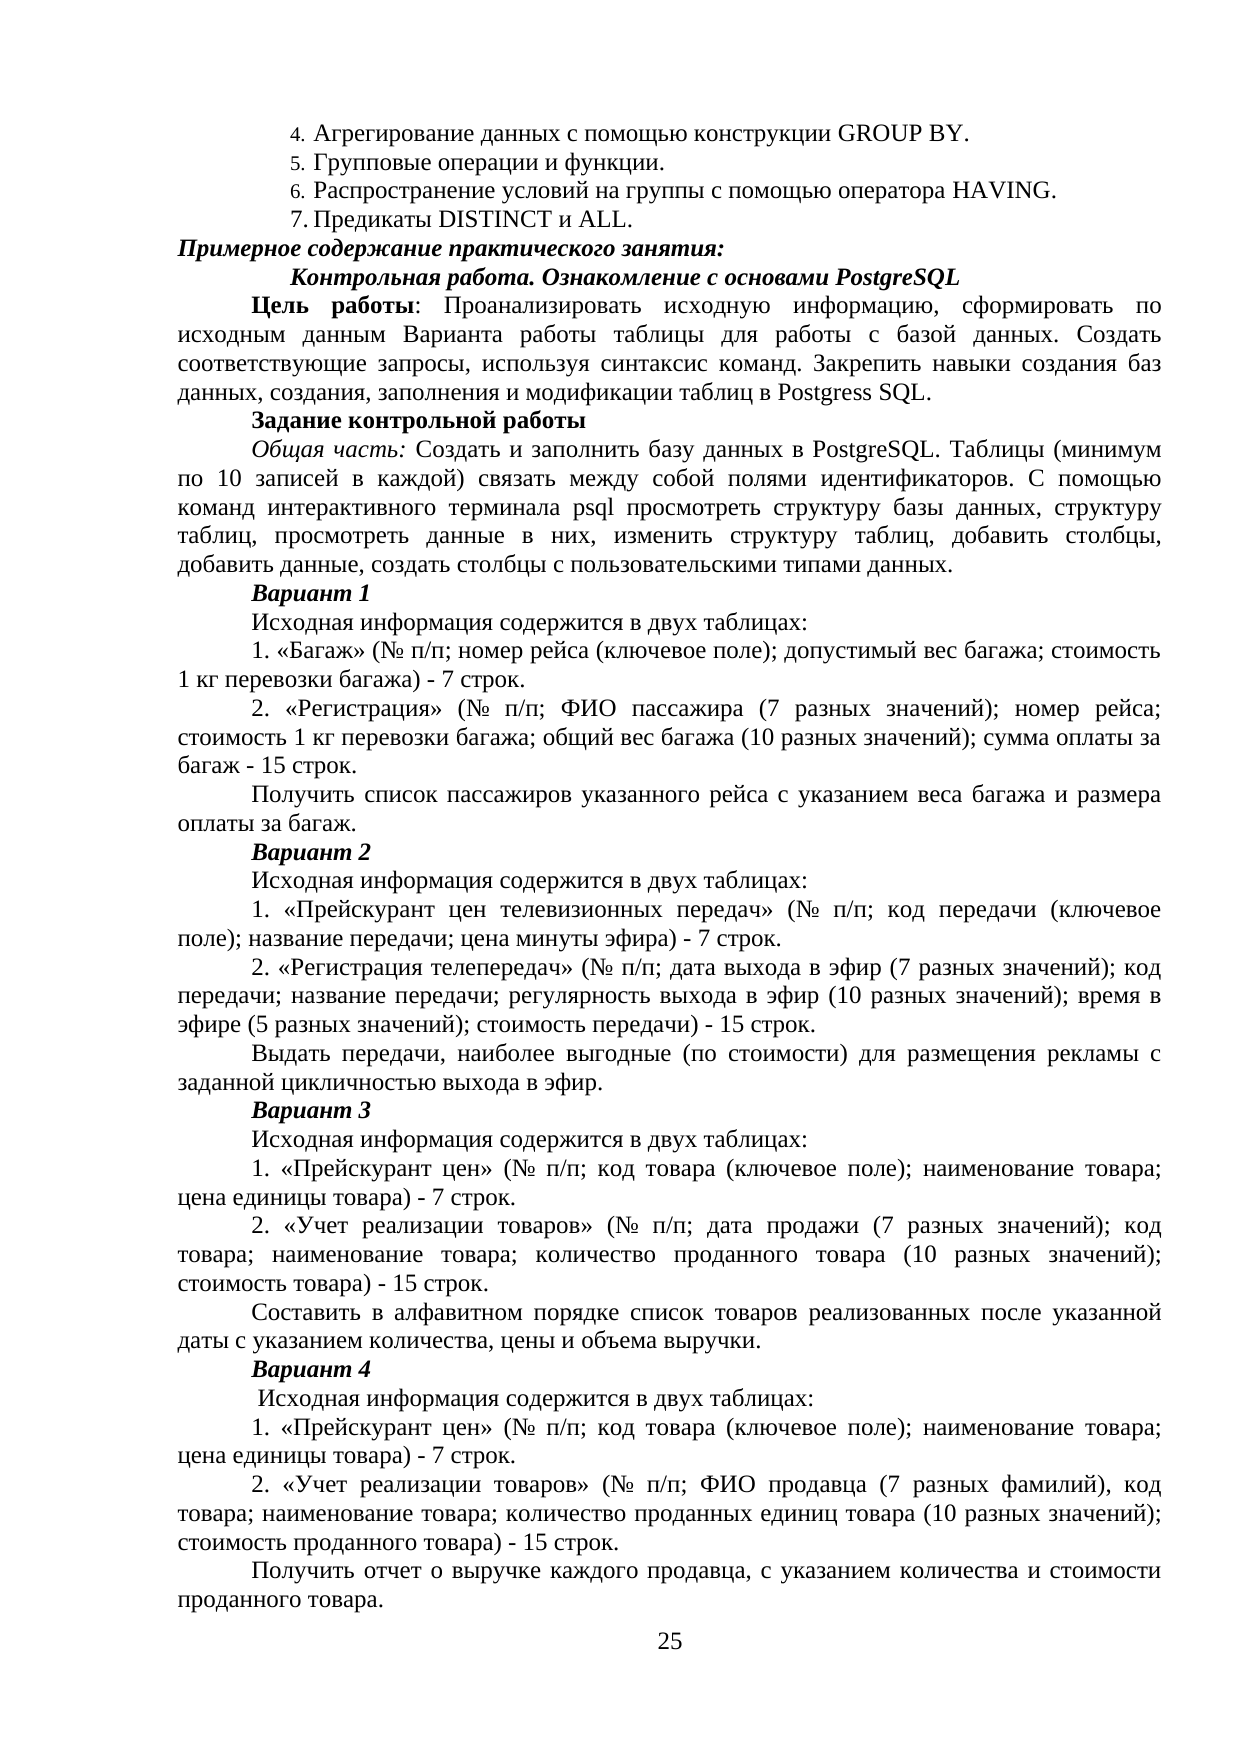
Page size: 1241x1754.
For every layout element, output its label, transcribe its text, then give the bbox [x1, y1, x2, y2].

text 2. «Учет реализации товаров» (№ п/п; дата продажи (7 разных значений); код товара; наименование товара; количество проданного товара (10 разных значений); стоимость товара) - 15 строк. [177, 1211, 1162, 1297]
text 1. «Прейскурант цен телевизионных передач» (№ п/п; код передачи (ключевое поле); название передачи; цена минуты эфира) - 7 строк. [177, 894, 1162, 952]
text Задание контрольной работы [177, 406, 1162, 434]
text Вариант 1 [177, 578, 1162, 607]
text Вариант 2 [177, 837, 1162, 866]
list Предикаты DISTINCT и ALL. [290, 204, 1162, 233]
text Исходная информация содержится в двух таблицах: [177, 607, 1162, 636]
text 1. «Прейскурант цен» (№ п/п; код товара (ключевое поле); наименование товара; цена единицы товара) - 7 строк. [177, 1412, 1162, 1469]
text Вариант 4 [177, 1354, 1162, 1383]
text Цель работы: Проанализировать исходную информацию, сформировать по исходным данным Варианта работы таблицы для работы с базой данных. Создать соответствующие запросы, используя синтаксис команд. Закрепить навыки создания баз данных, создания, заполнения и модификации таблиц в Postgress SQL. [177, 291, 1162, 406]
text Получить отчет о выручке каждого продавца, с указанием количества и стоимости проданного товара. [177, 1556, 1162, 1613]
text Контрольная работа. Ознакомление с основами PostgreSQL [290, 262, 1162, 291]
text Исходная информация содержится в двух таблицах: [177, 1383, 1162, 1412]
list Агрегирование данных с помощью конструкции GROUP BY. [290, 118, 1162, 147]
text Составить в алфавитном порядке список товаров реализованных после указанной даты с указанием количества, цены и объема выручки. [177, 1297, 1162, 1354]
text 1. «Багаж» (№ п/п; номер рейса (ключевое поле); допустимый вес багажа; стоимость 1 кг перевозки багажа) - 7 строк. [177, 636, 1162, 693]
text Исходная информация содержится в двух таблицах: [177, 866, 1162, 894]
text Получить список пассажиров указанного рейса с указанием веса багажа и размера оплаты за багаж. [177, 779, 1162, 837]
text 2. «Учет реализации товаров» (№ п/п; ФИО продавца (7 разных фамилий), код товара; наименование товара; количество проданных единиц товара (10 разных значений); стоимость проданного товара) - 15 строк. [177, 1469, 1162, 1556]
text 2. «Регистрация» (№ п/п; ФИО пассажира (7 разных значений); номер рейса; стоимость 1 кг перевозки багажа; общий вес багажа (10 разных значений); сумма оплаты за багаж - 15 строк. [177, 693, 1162, 779]
text Исходная информация содержится в двух таблицах: [177, 1124, 1162, 1153]
text Общая часть: Создать и заполнить базу данных в PostgreSQL. Таблицы (минимум по 10 записей в каждой) связать между собой полями идентификаторов. С помощью команд интерактивного терминала psql просмотреть структуру базы данных, структуру таблиц, просмотреть данные в них, изменить структуру таблиц, добавить столбцы, добавить данные, создать столбцы с пользовательскими типами данных. [177, 434, 1162, 578]
list Групповые операции и функции. [290, 147, 1162, 176]
text Выдать передачи, наиболее выгодные (по стоимости) для размещения рекламы с заданной цикличностью выхода в эфир. [177, 1038, 1162, 1096]
text Примерное содержание практического занятия: [177, 233, 1162, 262]
text 2. «Регистрация телепередач» (№ п/п; дата выхода в эфир (7 разных значений); код передачи; название передачи; регулярность выхода в эфир (10 разных значений); время в эфире (5 разных значений); стоимость передачи) - 15 строк. [177, 952, 1162, 1038]
text Вариант 3 [177, 1096, 1162, 1124]
text 1. «Прейскурант цен» (№ п/п; код товара (ключевое поле); наименование товара; цена единицы товара) - 7 строк. [177, 1153, 1162, 1211]
list Распространение условий на группы с помощью оператора HAVING. [290, 176, 1162, 204]
